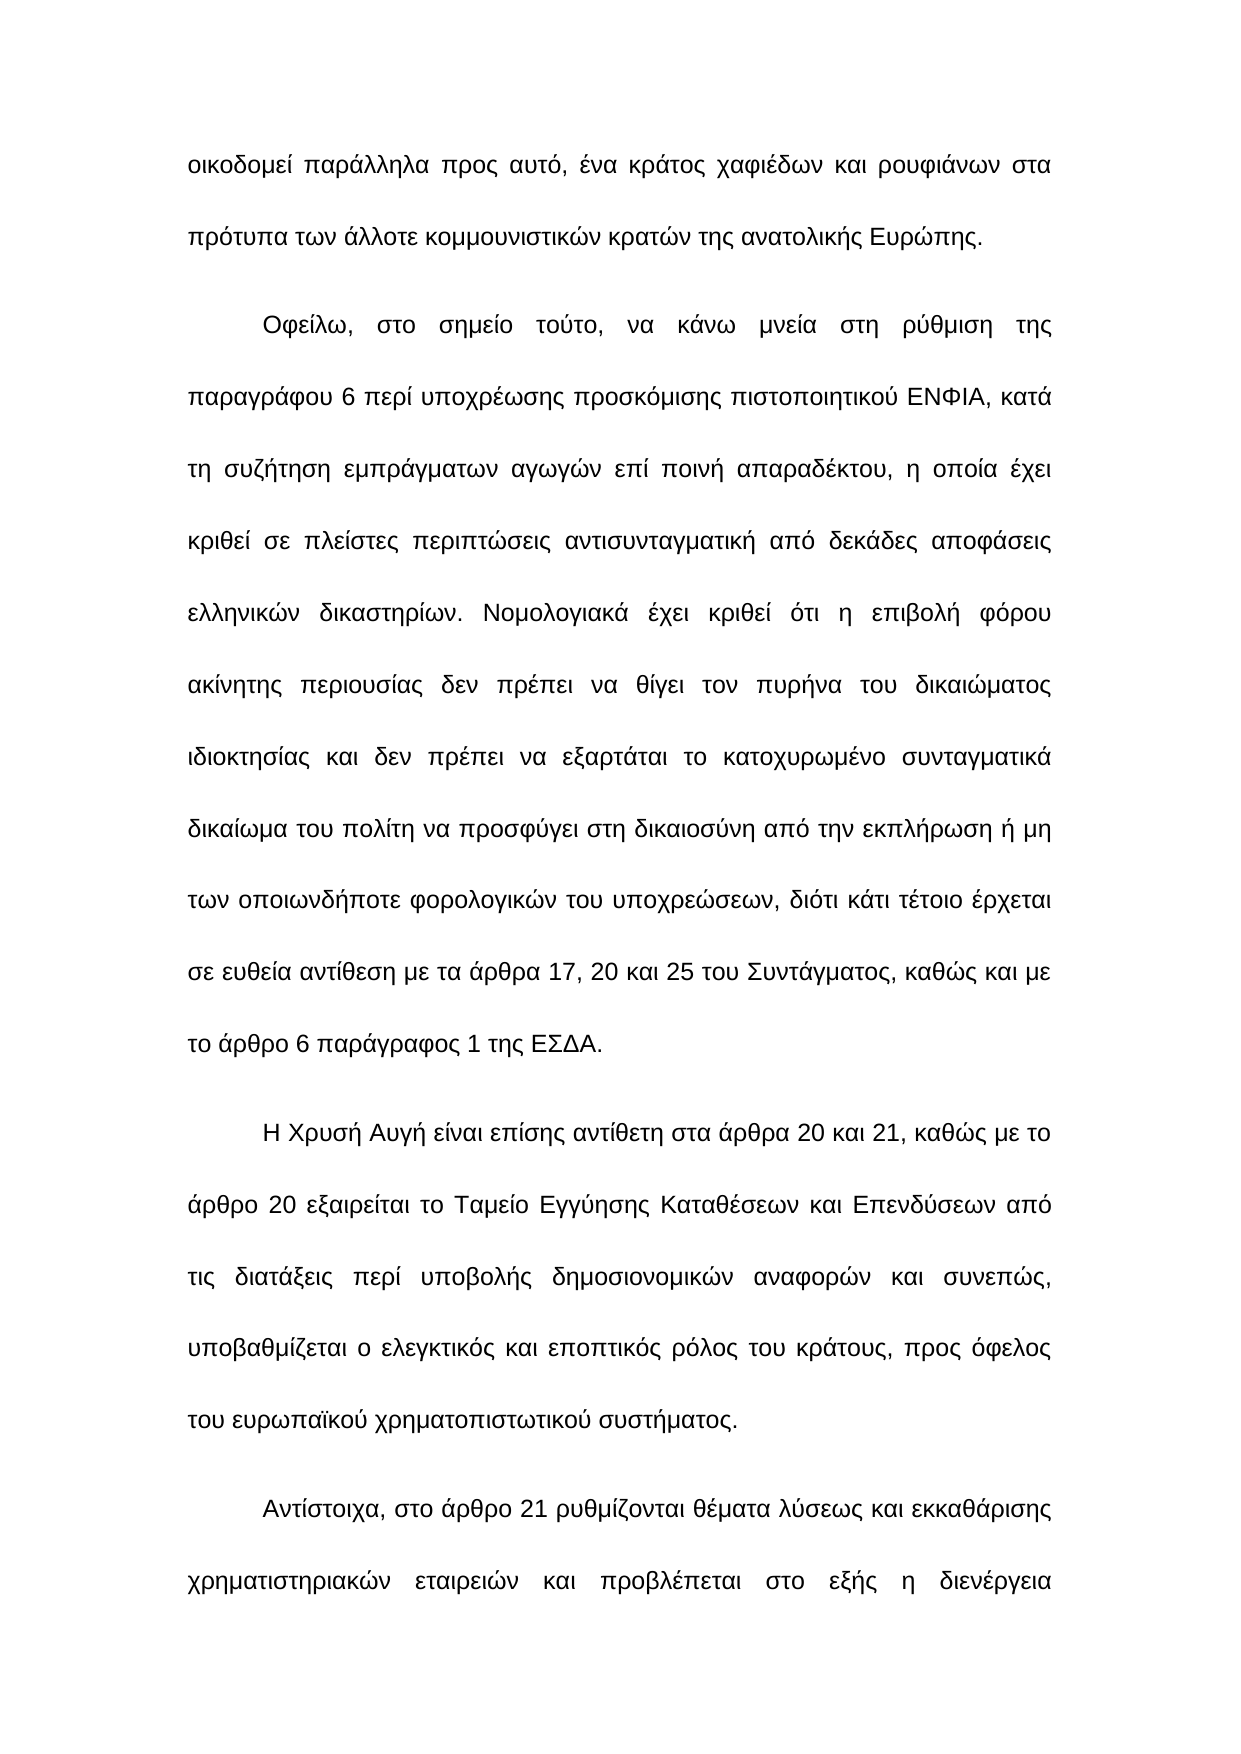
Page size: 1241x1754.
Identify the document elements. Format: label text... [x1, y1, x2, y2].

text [187, 150, 1053, 251]
text Η Χρυσή Αυγή είναι επίσης αντίθετη στα άρθρα 20 και 21, καθώς με το άρθρο 20 εξαιρείται το Ταμείο Εγγύησης Καταθέσεων και Επενδύσεων από τις διατάξεις περί υποβολής δημοσιονομικών αναφορών και συνεπώς, υποβαθμίζεται ο ελεγκτικός και εποπτικός ρόλος του κράτους, προς όφελος του ευρωπαϊκού χρηματοπιστωτικού συστήματος. [187, 1118, 1053, 1434]
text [187, 1494, 1053, 1594]
text Οφείλω, στο σημείο τούτο, να κάνω μνεία στη ρύθμιση της παραγράφου 6 περί υποχρέωσης προσκόμισης πιστοποιητικού ΕΝΦΙΑ, κατά τη συζήτηση εμπράγματων αγωγών επί ποινή απαραδέκτου, η οποία έχει κριθεί σε πλείστες περιπτώσεις αντισυνταγματική από δεκάδες αποφάσεις ελληνικών δικαστηρίων. Νομολογιακά έχει κριθεί ότι η επιβολή φόρου ακίνητης περιουσίας δεν πρέπει να θίγει τον πυρήνα του δικαιώματος ιδιοκτησίας και δεν πρέπει να εξαρτάται το κατοχυρωμένο συνταγματικά δικαίωμα του πολίτη να προσφύγει στη δικαιοσύνη από την εκπλήρωση ή μη των οποιωνδήποτε φορολογικών του υποχρεώσεων, διότι κάτι τέτοιο έρχεται σε ευθεία αντίθεση με τα άρθρα 17, 20 και 25 του Συντάγματος, καθώς και με το άρθρο 6 παράγραφος 1 της ΕΣΔΑ. [187, 310, 1053, 1058]
